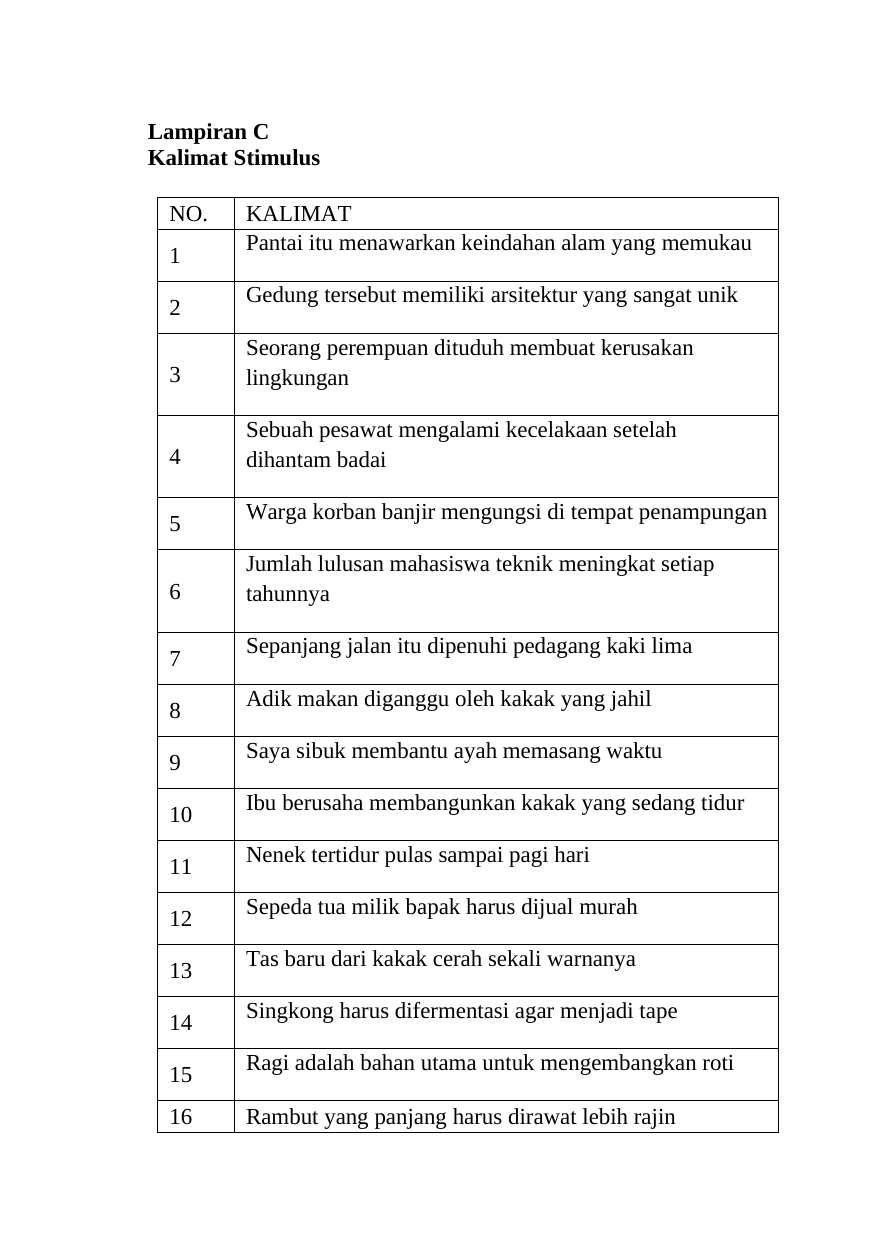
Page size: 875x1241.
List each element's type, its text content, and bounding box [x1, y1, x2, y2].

table_cell 13 [158, 945, 234, 996]
table_cell Nenek tertidur pulas sampai pagi hari [235, 841, 778, 892]
table_cell 9 [158, 737, 234, 788]
table_header NO. [158, 198, 234, 228]
table_cell 12 [158, 893, 234, 944]
table_cell 1 [158, 230, 234, 281]
table_cell Sepanjang jalan itu dipenuhi pedagang kaki lima [235, 633, 778, 684]
table_cell 6 [158, 550, 234, 632]
table_cell Singkong harus difermentasi agar menjadi tape [235, 997, 778, 1048]
table_cell 3 [158, 334, 234, 415]
table_cell 15 [158, 1049, 234, 1100]
table_cell Adik makan diganggu oleh kakak yang jahil [235, 685, 778, 736]
table_cell Seorang perempuan dituduh membuat kerusakan lingkungan [235, 334, 778, 415]
table_cell Saya sibuk membantu ayah memasang waktu [235, 737, 778, 788]
text Kalimat Stimulus [148, 144, 756, 171]
table_cell Rambut yang panjang harus dirawat lebih rajin [235, 1101, 778, 1132]
table_cell Tas baru dari kakak cerah sekali warnanya [235, 945, 778, 996]
table_cell Ragi adalah bahan utama untuk mengembangkan roti [235, 1049, 778, 1100]
table_cell 11 [158, 841, 234, 892]
table_cell Sebuah pesawat mengalami kecelakaan setelah dihantam badai [235, 416, 778, 497]
table_header KALIMAT [235, 198, 778, 228]
table_cell Gedung tersebut memiliki arsitektur yang sangat unik [235, 282, 778, 333]
table_cell 5 [158, 498, 234, 549]
table_cell Pantai itu menawarkan keindahan alam yang memukau [235, 230, 778, 281]
table_cell Ibu berusaha membangunkan kakak yang sedang tidur [235, 789, 778, 840]
table_cell 10 [158, 789, 234, 840]
table_cell 2 [158, 282, 234, 333]
table_cell Warga korban banjir mengungsi di tempat penampungan [235, 498, 778, 549]
table_cell 4 [158, 416, 234, 497]
table_cell 8 [158, 685, 234, 736]
table_cell 16 [158, 1101, 234, 1132]
table_cell Jumlah lulusan mahasiswa teknik meningkat setiap tahunnya [235, 550, 778, 632]
table_cell Sepeda tua milik bapak harus dijual murah [235, 893, 778, 944]
table_cell 7 [158, 633, 234, 684]
table_cell 14 [158, 997, 234, 1048]
text Lampiran C [148, 118, 756, 144]
